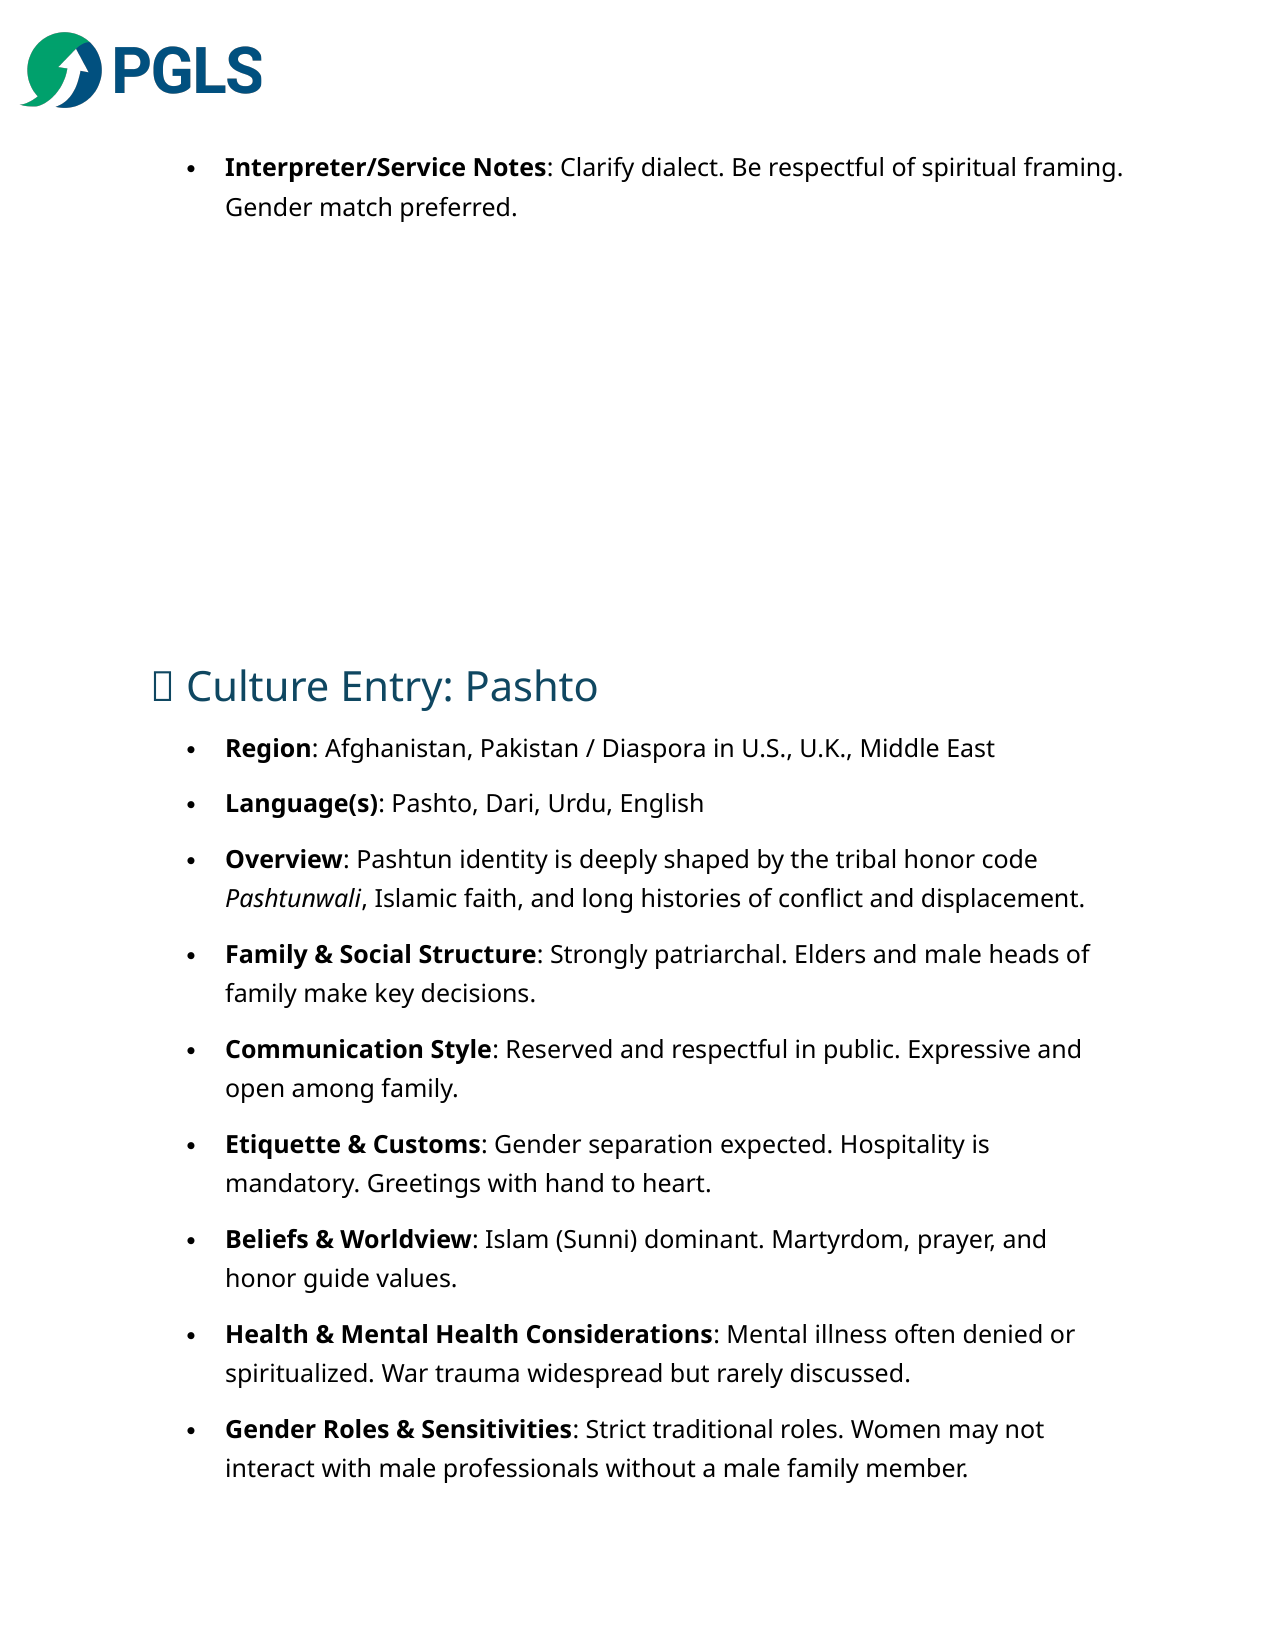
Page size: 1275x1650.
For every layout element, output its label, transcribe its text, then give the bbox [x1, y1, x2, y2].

list Health & Mental Health Considerations: Mental illness often denied or spiritualized. War trauma widespread but rarely discussed. [187, 1317, 1125, 1390]
list Etiquette & Customs: Gender separation expected. Hospitality is mandatory. Greetings with hand to heart. [187, 1127, 1125, 1200]
list Overview: Pashtun identity is deeply shaped by the tribal honor code Pashtunwali, Islamic faith, and long histories of conflict and displacement. [187, 842, 1125, 915]
list Gender Roles & Sensitivities: Strict traditional roles. Women may not interact with male professionals without a male family member. [187, 1412, 1125, 1485]
list Communication Style: Reserved and respectful in public. Expressive and open among family. [187, 1032, 1125, 1105]
list Family & Social Structure: Strongly patriarchal. Elders and male heads of family make key decisions. [187, 937, 1125, 1010]
list Region: Afghanistan, Pakistan / Diaspora in U.S., U.K., Middle East [187, 730, 1125, 764]
list Interpreter/Service Notes: Clarify dialect. Be respectful of spiritual framing. Gender match preferred. [187, 150, 1125, 223]
picture [19, 32, 262, 108]
list Language(s): Pashto, Dari, Urdu, English [187, 786, 1125, 820]
subtitle 📘 Culture Entry: Pashto [150, 657, 1125, 713]
list Beliefs & Worldview: Islam (Sunni) dominant. Martyrdom, prayer, and honor guide values. [187, 1222, 1125, 1295]
